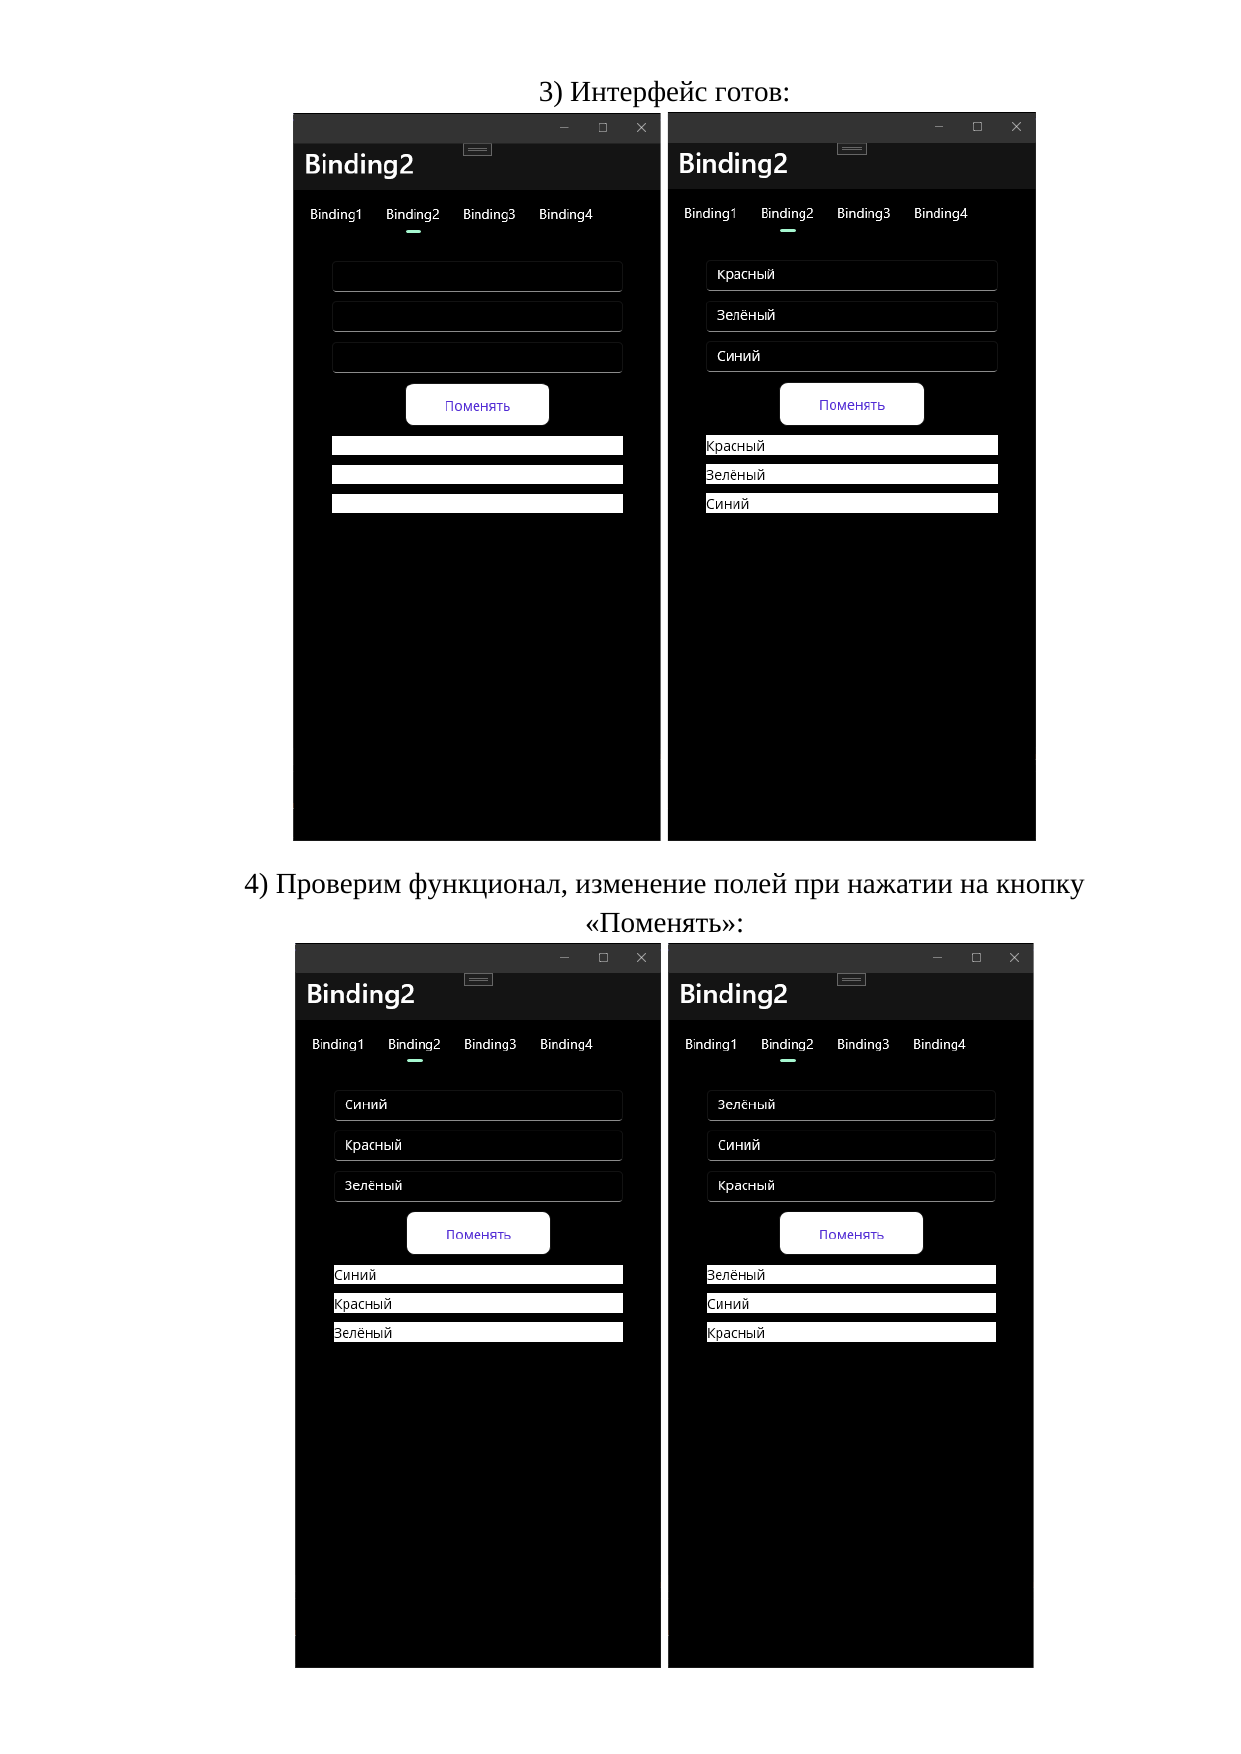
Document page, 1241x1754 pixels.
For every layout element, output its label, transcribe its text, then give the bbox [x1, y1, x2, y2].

picture [295, 943, 661, 1668]
picture [667, 112, 1036, 841]
picture [668, 943, 1034, 1668]
picture [293, 113, 661, 841]
text 4) Проверим функционал, изменение полей при нажатии на кнопку «Поменять»: [177, 867, 1152, 939]
text 3) Интерфейс готов: [177, 74, 1152, 107]
